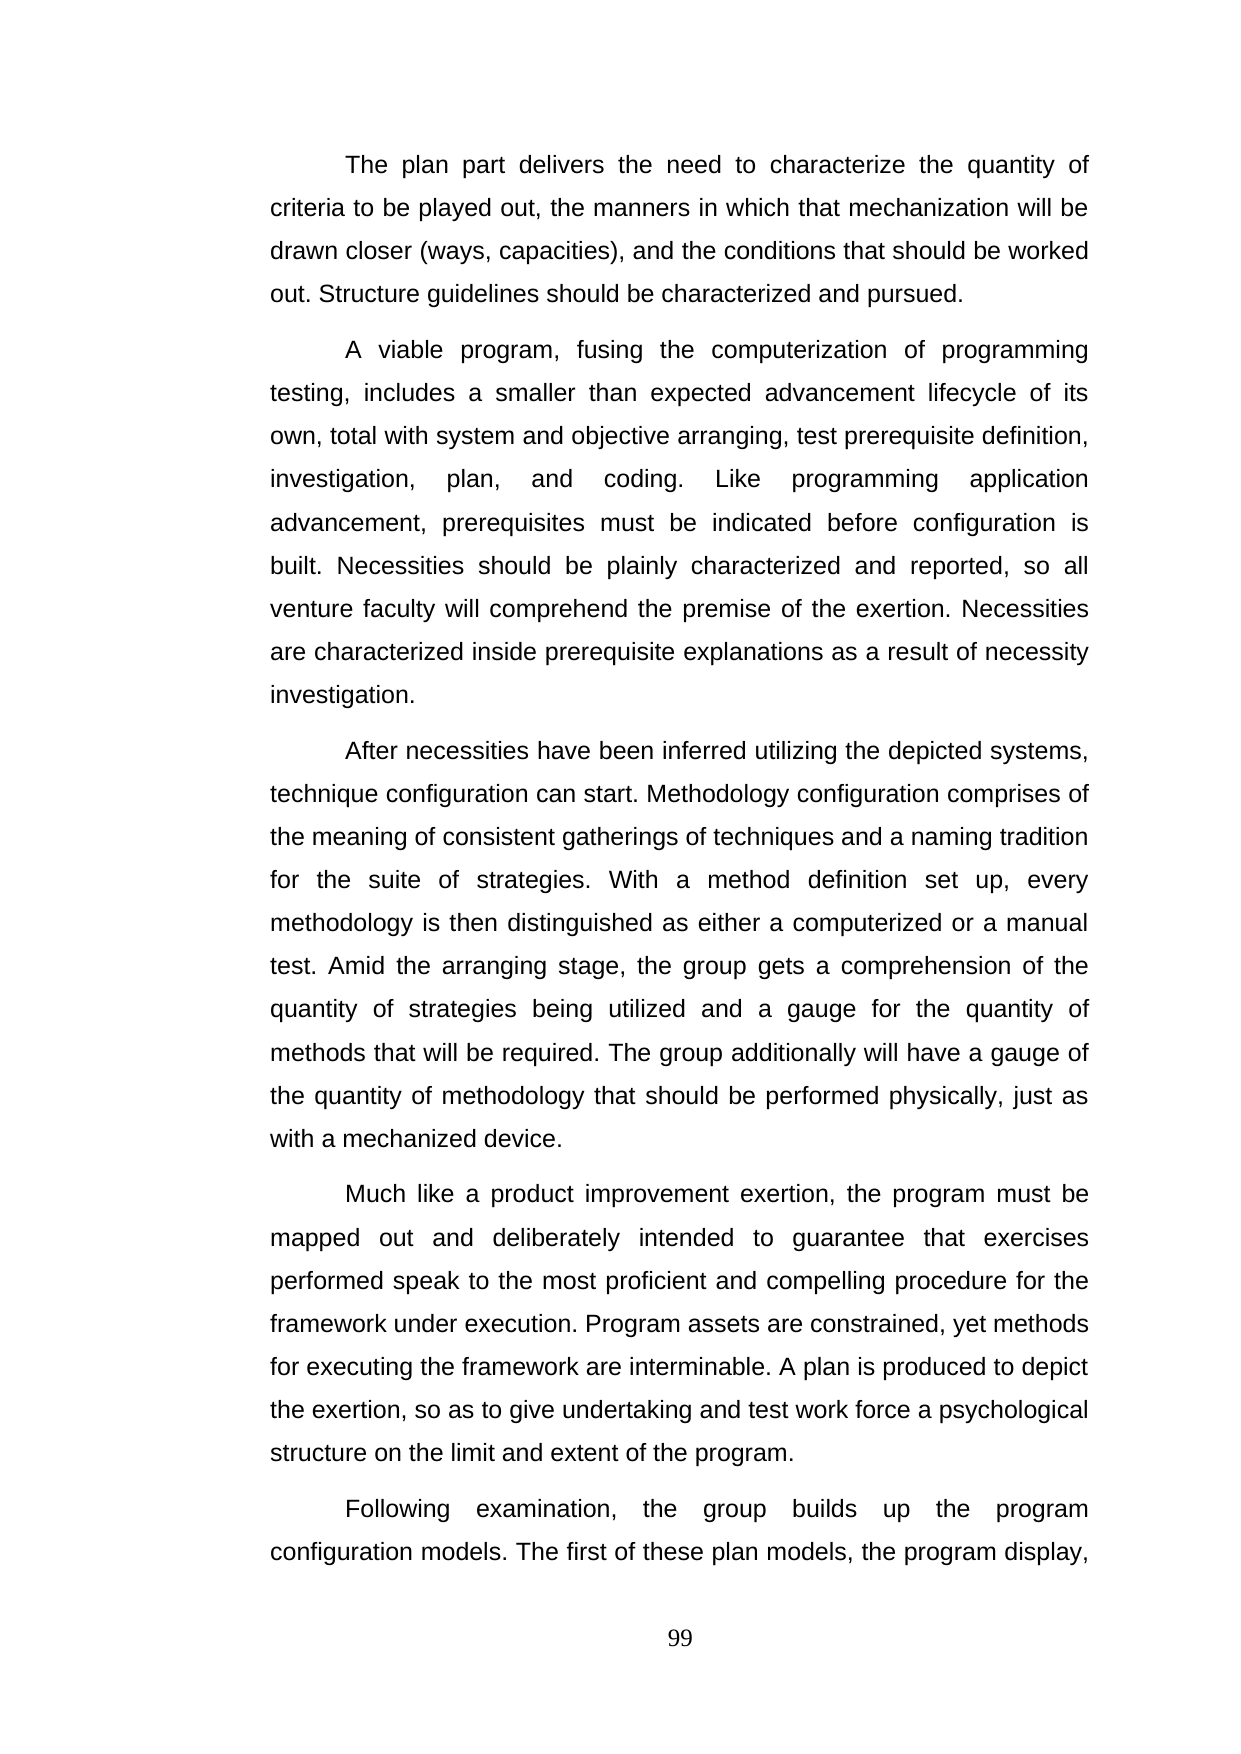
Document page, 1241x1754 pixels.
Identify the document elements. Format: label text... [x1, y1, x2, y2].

text Much like a product improvement exertion, the program must be mapped out and deliberately intended to guarantee that exercises performed speak to the most proficient and compelling procedure for the framework under execution. Program assets are constrained, yet methods for executing the framework are interminable. A plan is produced to depict the exertion, so as to give undertaking and test work force a psychological structure on the limit and extent of the program. [270, 1179, 1090, 1467]
text After necessities have been inferred utilizing the depicted systems, technique configuration can start. Methodology configuration comprises of the meaning of consistent gatherings of techniques and a naming tradition for the suite of strategies. With a method definition set up, every methodology is then distinguished as either a computerized or a manual test. Amid the arranging stage, the group gets a comprehension of the quantity of strategies being utilized and a gauge for the quantity of methods that will be required. The group additionally will have a gauge of the quantity of methodology that should be performed physically, just as with a mechanized device. [270, 736, 1090, 1152]
text The plan part delivers the need to characterize the quantity of criteria to be played out, the manners in which that mechanization will be drawn closer (ways, capacities), and the conditions that should be worked out. Structure guidelines should be characterized and pursued. [270, 150, 1090, 308]
text A viable program, fusing the computerization of programming testing, includes a smaller than expected advancement lifecycle of its own, total with system and objective arranging, test prerequisite definition, investigation, plan, and coding. Like programming application advancement, prerequisites must be indicated before configuration is built. Necessities should be plainly characterized and reported, so all venture faculty will comprehend the premise of the exertion. Necessities are characterized inside prerequisite explanations as a result of necessity investigation. [270, 335, 1090, 709]
